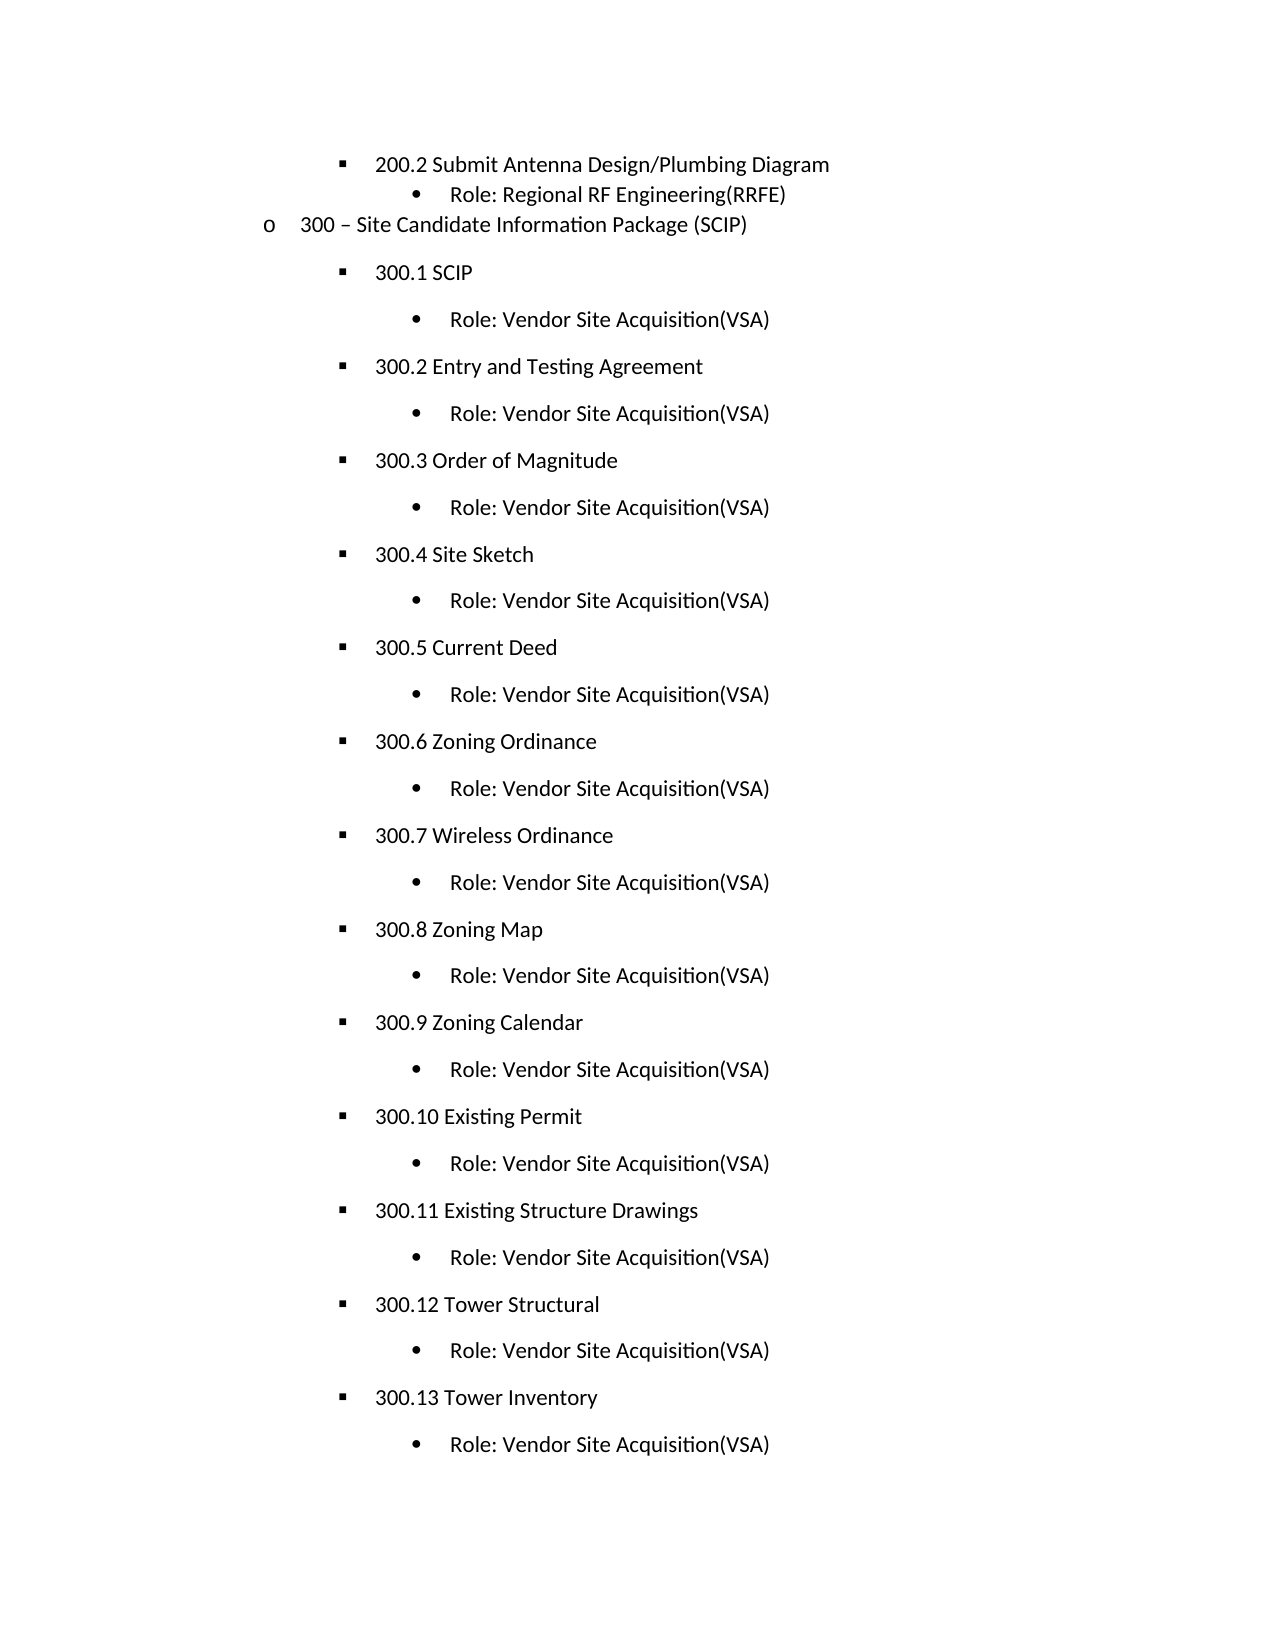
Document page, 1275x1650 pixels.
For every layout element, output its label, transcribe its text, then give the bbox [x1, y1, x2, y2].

list 300.11 Existing Structure Drawings [337, 1196, 1125, 1224]
list Role: Vendor Site Acquisition(VSA) [412, 1430, 1125, 1458]
list Role: Vendor Site Acquisition(VSA) [412, 868, 1125, 896]
list Role: Vendor Site Acquisition(VSA) [412, 1149, 1125, 1177]
list Role: Regional RF Engineering(RRFE) [412, 180, 1125, 208]
list 300.1 SCIP [337, 258, 1125, 287]
list Role: Vendor Site Acquisition(VSA) [412, 1243, 1125, 1271]
list Role: Vendor Site Acquisition(VSA) [412, 774, 1125, 802]
list 300 – Site Candidate Information Package (SCIP) [262, 210, 1125, 239]
list 300.13 Tower Inventory [337, 1383, 1125, 1412]
list 300.6 Zoning Ordinance [337, 727, 1125, 755]
list Role: Vendor Site Acquisition(VSA) [412, 587, 1125, 615]
list 300.4 Site Sketch [337, 540, 1125, 568]
list Role: Vendor Site Acquisition(VSA) [412, 493, 1125, 521]
list 300.2 Entry and Testing Agreement [337, 352, 1125, 380]
list Role: Vendor Site Acquisition(VSA) [412, 1055, 1125, 1083]
list Role: Vendor Site Acquisition(VSA) [412, 680, 1125, 708]
list 200.2 Submit Antenna Design/Plumbing Diagram [337, 150, 1125, 178]
list Role: Vendor Site Acquisition(VSA) [412, 399, 1125, 427]
list 300.7 Wireless Ordinance [337, 821, 1125, 849]
list Role: Vendor Site Acquisition(VSA) [412, 305, 1125, 333]
list 300.10 Existing Permit [337, 1102, 1125, 1130]
list Role: Vendor Site Acquisition(VSA) [412, 1337, 1125, 1365]
list 300.3 Order of Magnitude [337, 446, 1125, 474]
list 300.12 Tower Structural [337, 1290, 1125, 1318]
list Role: Vendor Site Acquisition(VSA) [412, 962, 1125, 990]
list 300.5 Current Deed [337, 633, 1125, 662]
list 300.9 Zoning Calendar [337, 1008, 1125, 1037]
list 300.8 Zoning Map [337, 915, 1125, 943]
